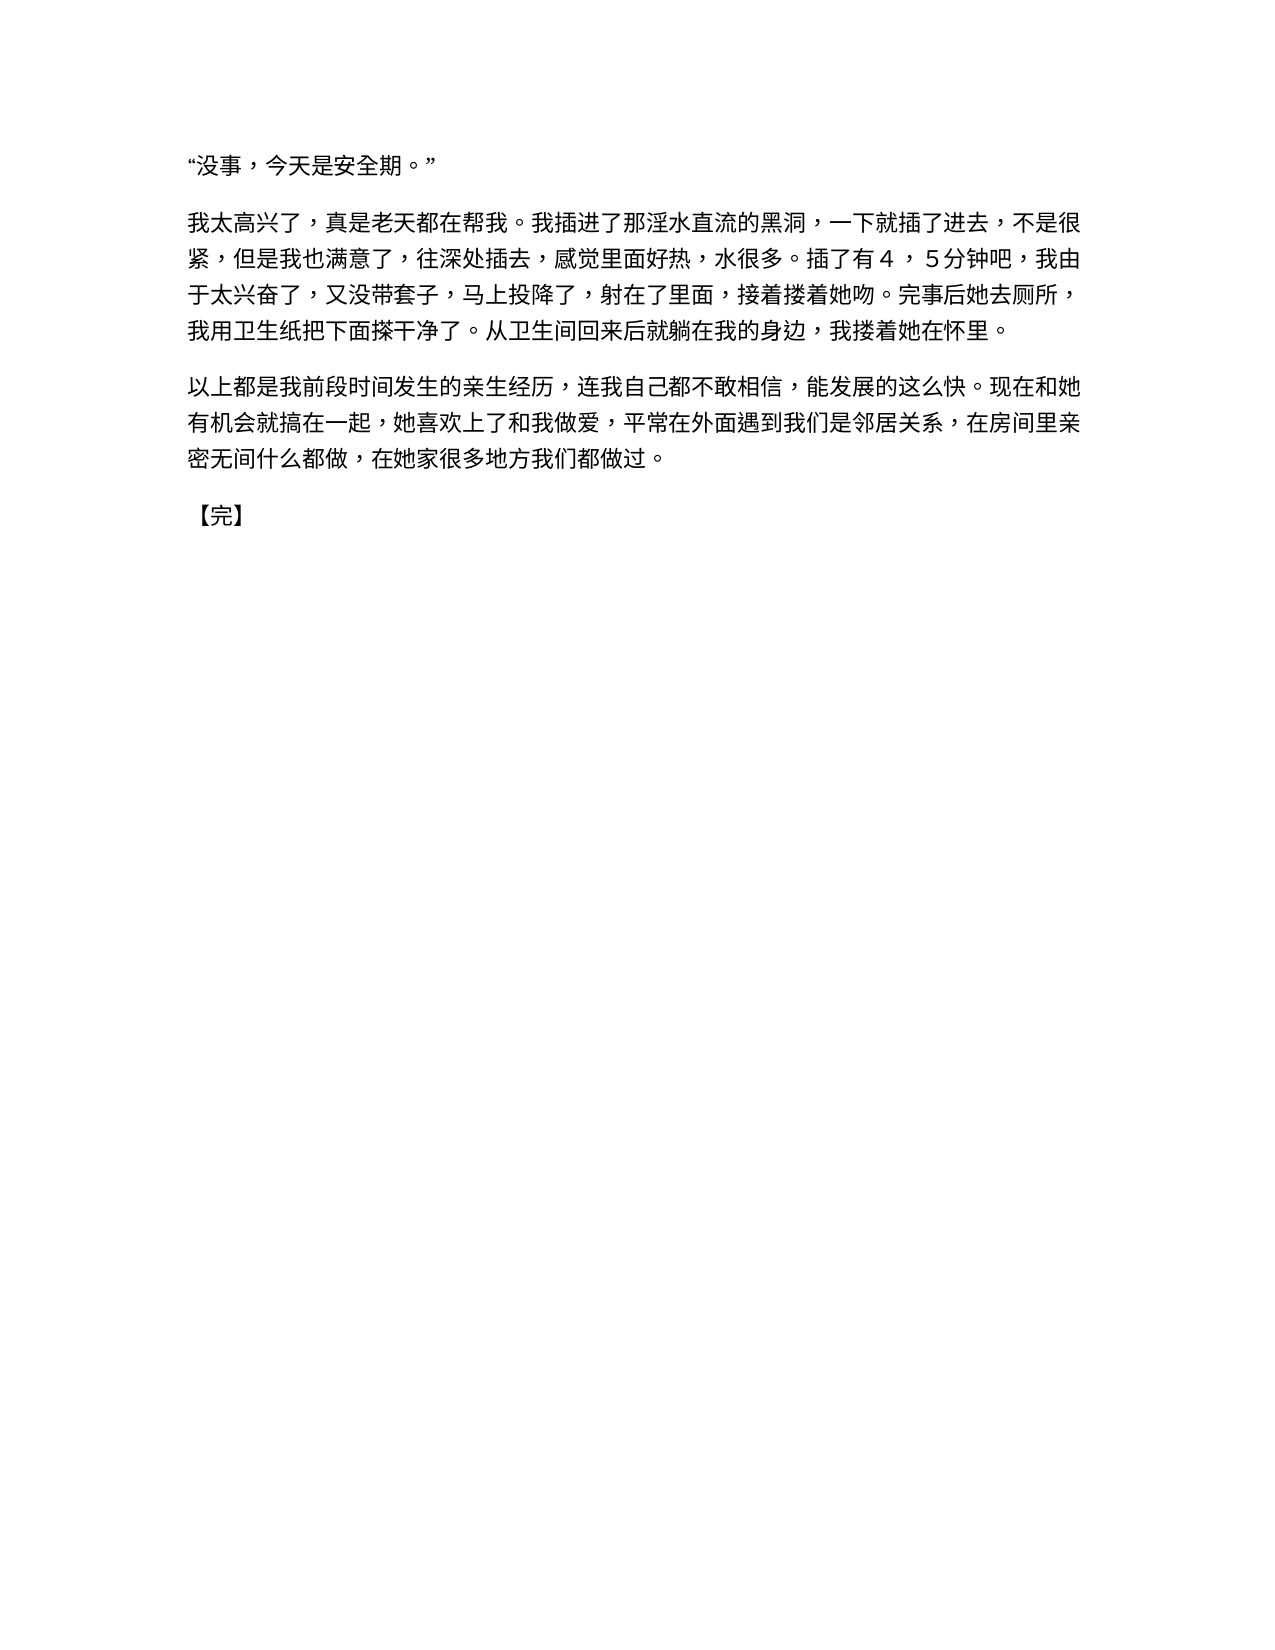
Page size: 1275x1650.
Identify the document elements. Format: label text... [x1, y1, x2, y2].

text “没事，今天是安全期。” [187, 150, 1087, 181]
text 以上都是我前段时间发生的亲生经历，连我自己都不敢相信，能发展的这么快。现在和她有机会就搞在一起，她喜欢上了和我做爱，平常在外面遇到我们是邻居关系，在房间里亲密无间什么都做，在她家很多地方我们都做过。 [187, 371, 1087, 474]
text 我太高兴了，真是老天都在帮我。我插进了那淫水直流的黑洞，一下就插了进去，不是很紧，但是我也满意了，往深处插去，感觉里面好热，水很多。插了有４，５分钟吧，我由于太兴奋了，又没带套子，马上投降了，射在了里面，接着搂着她吻。完事后她去厕所，我用卫生纸把下面搽干净了。从卫生间回来后就躺在我的身边，我搂着她在怀里。 [187, 207, 1087, 346]
text 【完】 [187, 500, 1087, 531]
